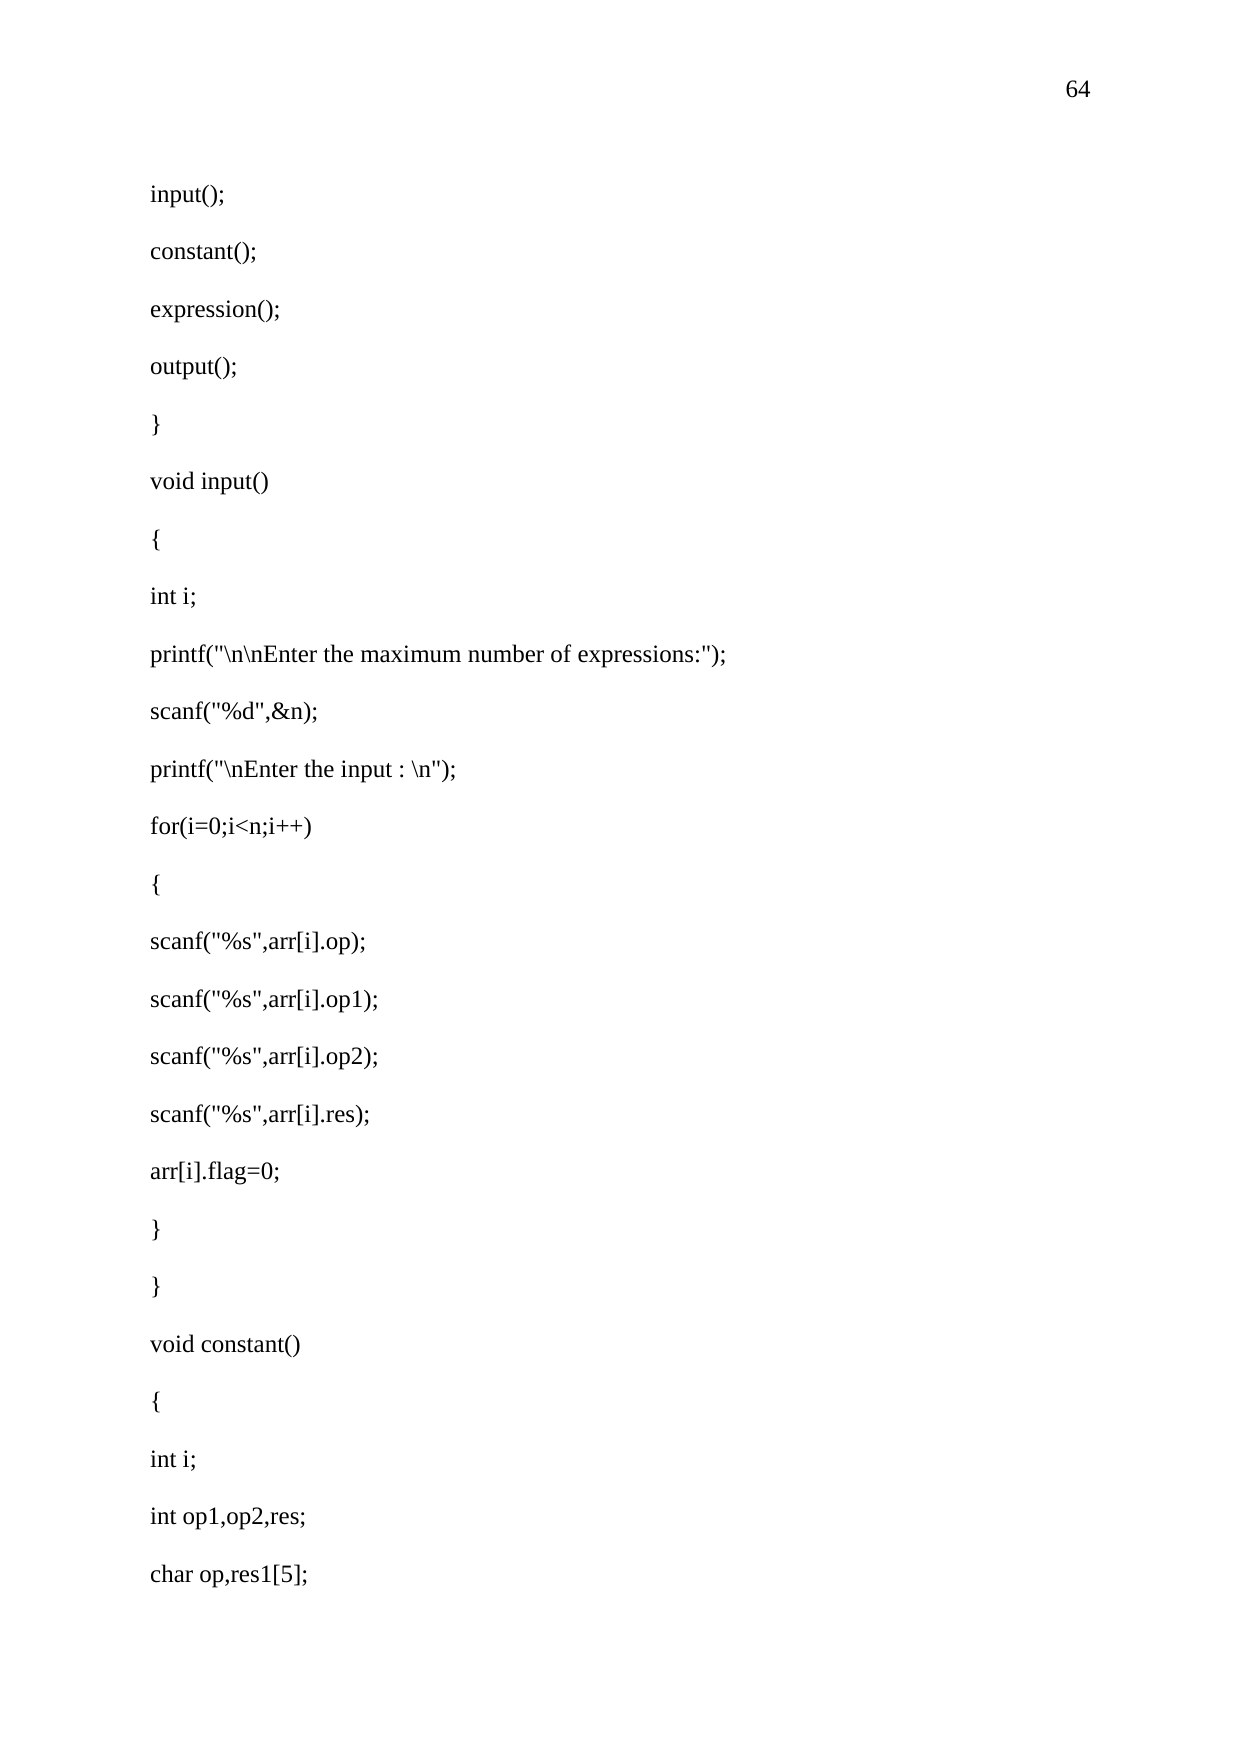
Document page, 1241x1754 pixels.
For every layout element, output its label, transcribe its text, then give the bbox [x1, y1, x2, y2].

text void input() [150, 466, 1090, 495]
text int op1,op2,res; [150, 1501, 1090, 1530]
text void constant() [150, 1329, 1090, 1357]
text arr[i].flag=0; [150, 1156, 1090, 1185]
text constant(); [150, 236, 1090, 265]
text int i; [150, 1444, 1090, 1472]
text output(); [150, 351, 1090, 380]
text { [150, 524, 1090, 552]
text printf("\nEnter the input : \n"); [150, 754, 1090, 782]
text for(i=0;i<n;i++) [150, 811, 1090, 840]
text char op,res1[5]; [150, 1559, 1090, 1587]
text scanf("%s",arr[i].op1); [150, 984, 1090, 1012]
text scanf("%s",arr[i].op); [150, 926, 1090, 955]
text { [150, 869, 1090, 897]
text scanf("%s",arr[i].op2); [150, 1041, 1090, 1070]
text input(); [150, 179, 1090, 207]
text scanf("%d",&n); [150, 696, 1090, 725]
text scanf("%s",arr[i].res); [150, 1099, 1090, 1127]
text printf("\n\nEnter the maximum number of expressions:"); [150, 639, 1090, 667]
text } [150, 409, 1090, 437]
text expression(); [150, 294, 1090, 322]
text int i; [150, 581, 1090, 610]
text } [150, 1214, 1090, 1242]
text { [150, 1386, 1090, 1415]
text } [150, 1271, 1090, 1300]
